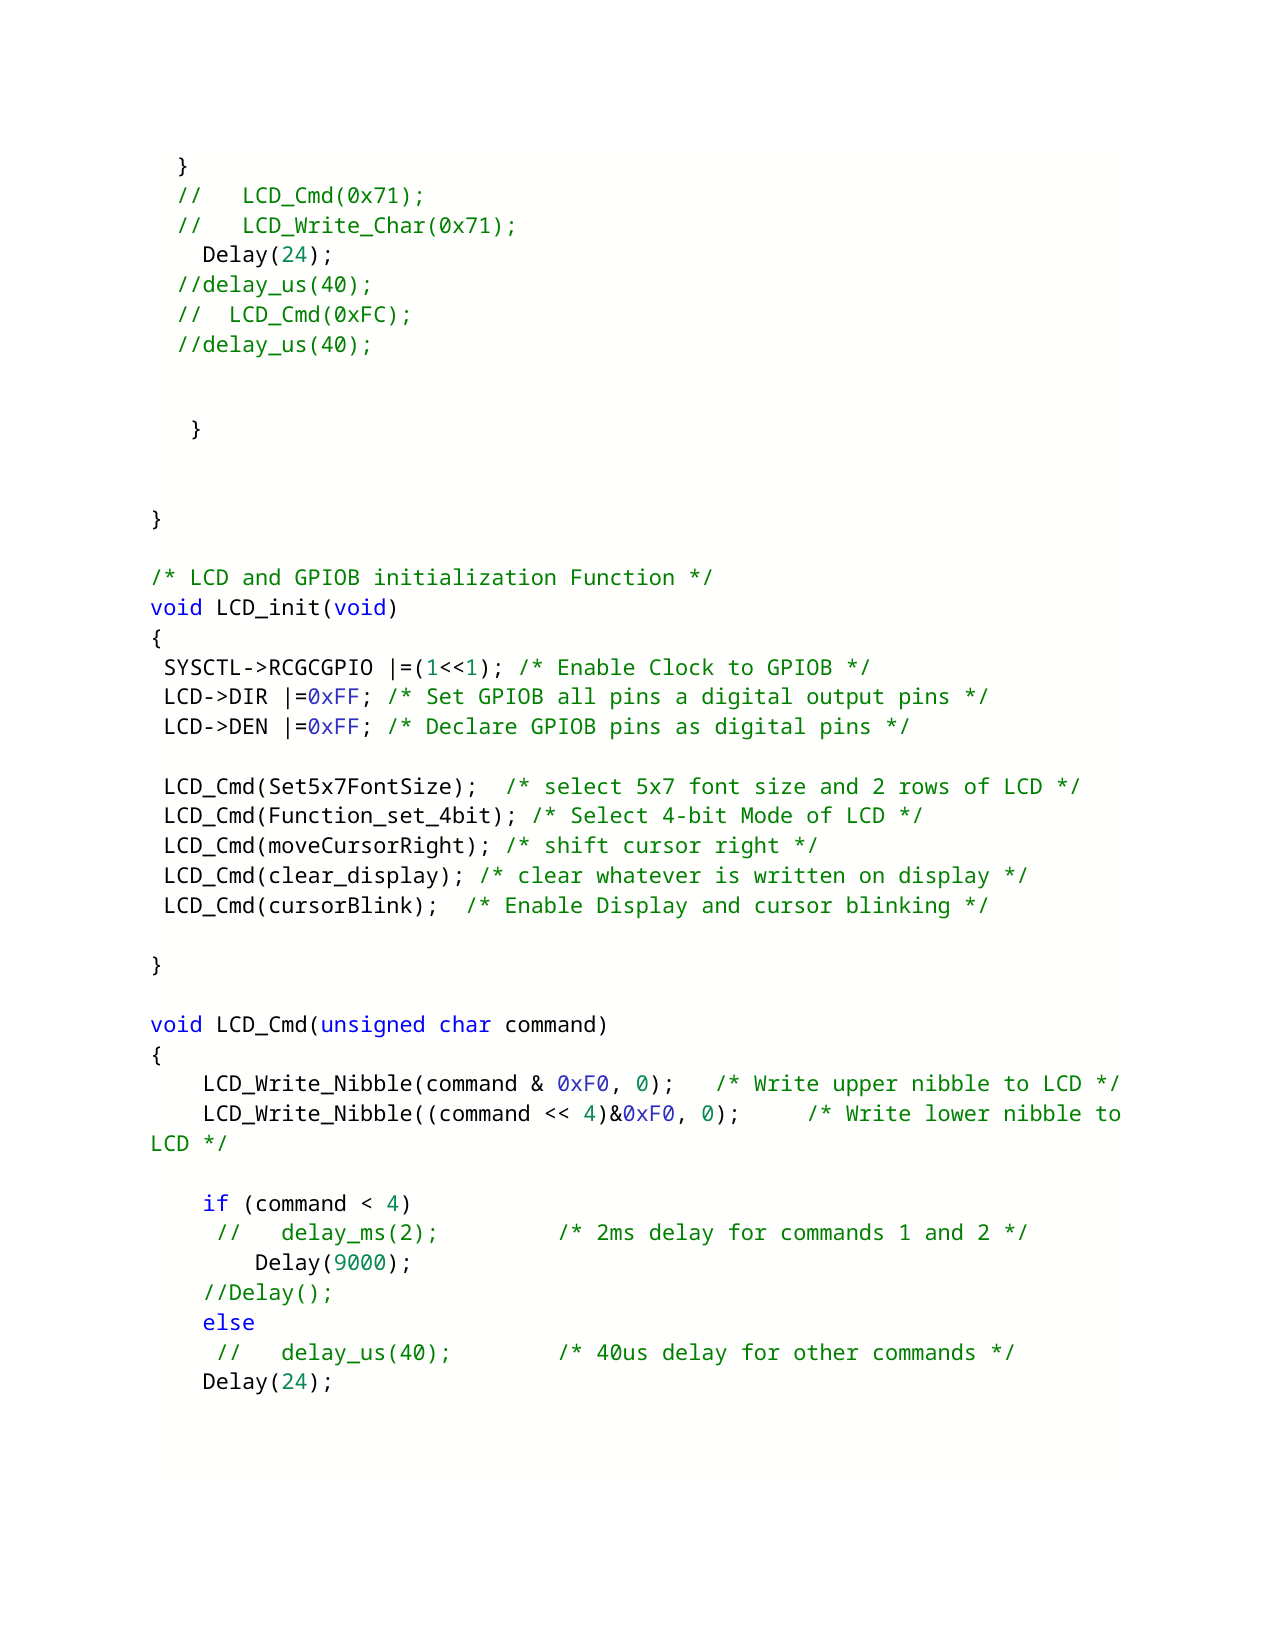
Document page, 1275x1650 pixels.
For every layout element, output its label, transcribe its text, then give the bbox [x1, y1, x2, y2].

text void LCD_init(void) [150, 592, 1125, 622]
text //delay_us(40); [150, 329, 1125, 358]
text // delay_ms(2); /* 2ms delay for commands 1 and 2 */ [150, 1217, 1125, 1247]
text } [150, 150, 1125, 180]
text LCD_Cmd(moveCursorRight); /* shift cursor right */ [150, 830, 1125, 860]
text /* LCD and GPIOB initialization Function */ [150, 562, 1125, 592]
text Delay(24); [150, 239, 1125, 269]
text { [150, 1039, 1125, 1068]
text LCD->DIR |=0xFF; /* Set GPIOB all pins a digital output pins */ [150, 681, 1125, 711]
text LCD_Cmd(Set5x7FontSize); /* select 5x7 font size and 2 rows of LCD */ [150, 771, 1125, 800]
text Delay(24); [150, 1366, 1125, 1396]
text else [150, 1307, 1125, 1336]
text //Delay(); [150, 1277, 1125, 1307]
text } [150, 949, 1125, 979]
text //delay_us(40); [150, 269, 1125, 299]
text { [150, 622, 1125, 651]
text LCD_Write_Nibble(command & 0xF0, 0); /* Write upper nibble to LCD */ [150, 1068, 1125, 1098]
text LCD->DEN |=0xFF; /* Declare GPIOB pins as digital pins */ [150, 711, 1125, 741]
text Delay(9000); [150, 1247, 1125, 1277]
text void LCD_Cmd(unsigned char command) [150, 1009, 1125, 1039]
text } [150, 413, 1125, 443]
text LCD_Cmd(cursorBlink); /* Enable Display and cursor blinking */ [150, 890, 1125, 919]
text LCD_Cmd(Function_set_4bit); /* Select 4-bit Mode of LCD */ [150, 800, 1125, 830]
text LCD_Cmd(clear_display); /* clear whatever is written on display */ [150, 860, 1125, 890]
text // LCD_Write_Char(0x71); [150, 209, 1125, 239]
text LCD_Write_Nibble((command << 4)&0xF0, 0); /* Write lower nibble to LCD */ [150, 1098, 1125, 1158]
text // LCD_Cmd(0xFC); [150, 299, 1125, 329]
text // delay_us(40); /* 40us delay for other commands */ [150, 1336, 1125, 1366]
text if (command < 4) [150, 1187, 1125, 1217]
text SYSCTL->RCGCGPIO |=(1<<1); /* Enable Clock to GPIOB */ [150, 651, 1125, 681]
text // LCD_Cmd(0x71); [150, 180, 1125, 209]
text } [150, 502, 1125, 532]
